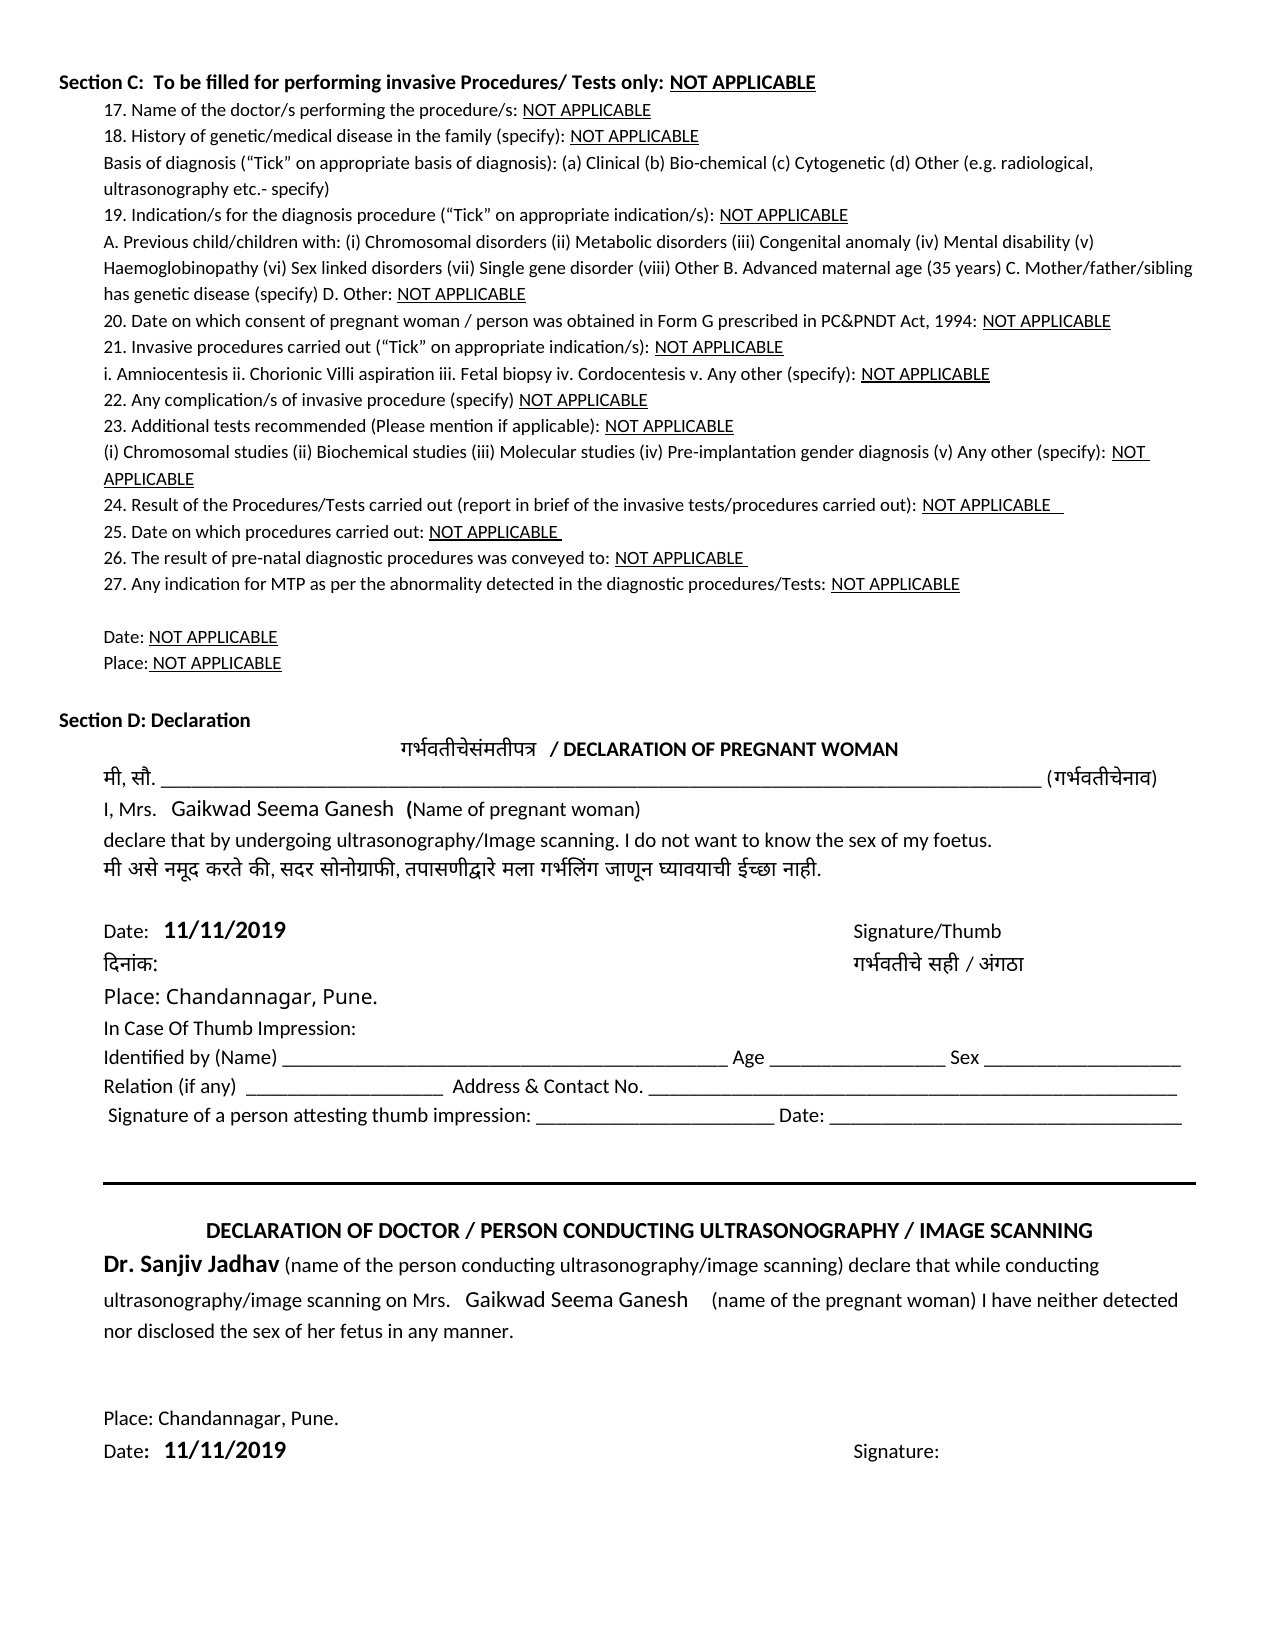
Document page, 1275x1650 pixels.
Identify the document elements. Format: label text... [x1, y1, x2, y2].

text Date: Signature/Thumb [103, 914, 1196, 945]
text DECLARATION OF DOCTOR / PERSON CONDUCTING ULTRASONOGRAPHY / IMAGE SCANNING [103, 1216, 1196, 1244]
text 19. Indication/s for the diagnosis procedure (“Tick” on appropriate indication/s): NOT APPLICABLE [103, 203, 1196, 226]
text A. Previous child/children with: (i) Chromosomal disorders (ii) Metabolic disorders (iii) Congenital anomaly (iv) Mental disability (v) Haemoglobinopathy (vi) Sex linked disorders (vii) Single gene disorder (viii) Other B. Advanced maternal age (35 years) C. Mother/father/sibling has genetic disease (specify) D. Other: NOT APPLICABLE [103, 230, 1196, 306]
text Section D: Declaration [59, 707, 1196, 732]
text Place: NOT APPLICABLE [103, 652, 1196, 674]
text Relation (if any) ___________________ Address & Contact No. ___________________________________________________ [103, 1073, 1196, 1098]
text 22. Any complication/s of invasive procedure (specify) NOT APPLICABLE [103, 388, 1196, 411]
text Identified by (Name) ___________________________________________ Age _________________ Sex ___________________ [103, 1044, 1196, 1069]
text declare that by undergoing ultrasonography/Image scanning. I do not want to know the sex of my foetus. [103, 827, 1196, 852]
text Date: Signature: [103, 1434, 1196, 1464]
text मी असे नमूद करते की, सदर सोनोग्राफी, तपासणीद्वारे मला गर्भलिंग जाणून घ्यावयाची ईच्छा नाही. [103, 856, 1196, 882]
text Date: NOT APPLICABLE [103, 625, 1196, 648]
text दिनांक: गर्भवतीचे सही / अंगठा [103, 949, 1196, 978]
text Dr. Sanjiv Jadhav (name of the person conducting ultrasonography/image scanning) declare that while conducting ultrasonography/image scanning on Mrs. (name of the pregnant woman) I have neither detected nor disclosed the sex of her fetus in any manner. [103, 1248, 1196, 1343]
text In Case Of Thumb Impression: [103, 1015, 1196, 1040]
text (i) Chromosomal studies (ii) Biochemical studies (iii) Molecular studies (iv) Pre-implantation gender diagnosis (v) Any other (specify): NOT APPLICABLE [103, 441, 1196, 490]
text 26. The result of pre-natal diagnostic procedures was conveyed to: NOT APPLICABLE [103, 546, 1196, 569]
text Place: Chandannagar, Pune. [103, 982, 1196, 1011]
text 18. History of genetic/medical disease in the family (specify): NOT APPLICABLE [103, 124, 1196, 147]
text 23. Additional tests recommended (Please mention if applicable): NOT APPLICABLE [103, 414, 1196, 437]
text मी, सौ. _____________________________________________________________________________________ (गर्भवतीचेनाव) [103, 765, 1196, 791]
text Place: Chandannagar, Pune. [103, 1405, 1196, 1430]
text i. Amniocentesis ii. Chorionic Villi aspiration iii. Fetal biopsy iv. Cordocentesis v. Any other (specify): NOT APPLICABLE [103, 362, 1196, 384]
text गर्भवतीचेसंमतीपत्र / DECLARATION OF PREGNANT WOMAN [103, 736, 1196, 762]
text Signature of a person attesting thumb impression: _______________________ Date: __________________________________ [103, 1102, 1196, 1182]
text Basis of diagnosis (“Tick” on appropriate basis of diagnosis): (a) Clinical (b) Bio-chemical (c) Cytogenetic (d) Other (e.g. radiological, ultrasonography etc.- specify) [103, 151, 1196, 200]
text 24. Result of the Procedures/Tests carried out (report in brief of the invasive tests/procedures carried out): NOT APPLICABLE [103, 493, 1196, 516]
text 25. Date on which procedures carried out: NOT APPLICABLE [103, 520, 1196, 543]
text 20. Date on which consent of pregnant woman / person was obtained in Form G prescribed in PC&PNDT Act, 1994: NOT APPLICABLE [103, 309, 1196, 332]
text 21. Invasive procedures carried out (“Tick” on appropriate indication/s): NOT APPLICABLE [103, 335, 1196, 358]
text 27. Any indication for MTP as per the abnormality detected in the diagnostic procedures/Tests: NOT APPLICABLE [103, 572, 1196, 595]
text I, Mrs. (Name of pregnant woman) [103, 794, 1196, 823]
text 17. Name of the doctor/s performing the procedure/s: NOT APPLICABLE [103, 98, 1196, 121]
text Section C: To be filled for performing invasive Procedures/ Tests only: NOT APPLICABLE [0, 69, 1275, 94]
